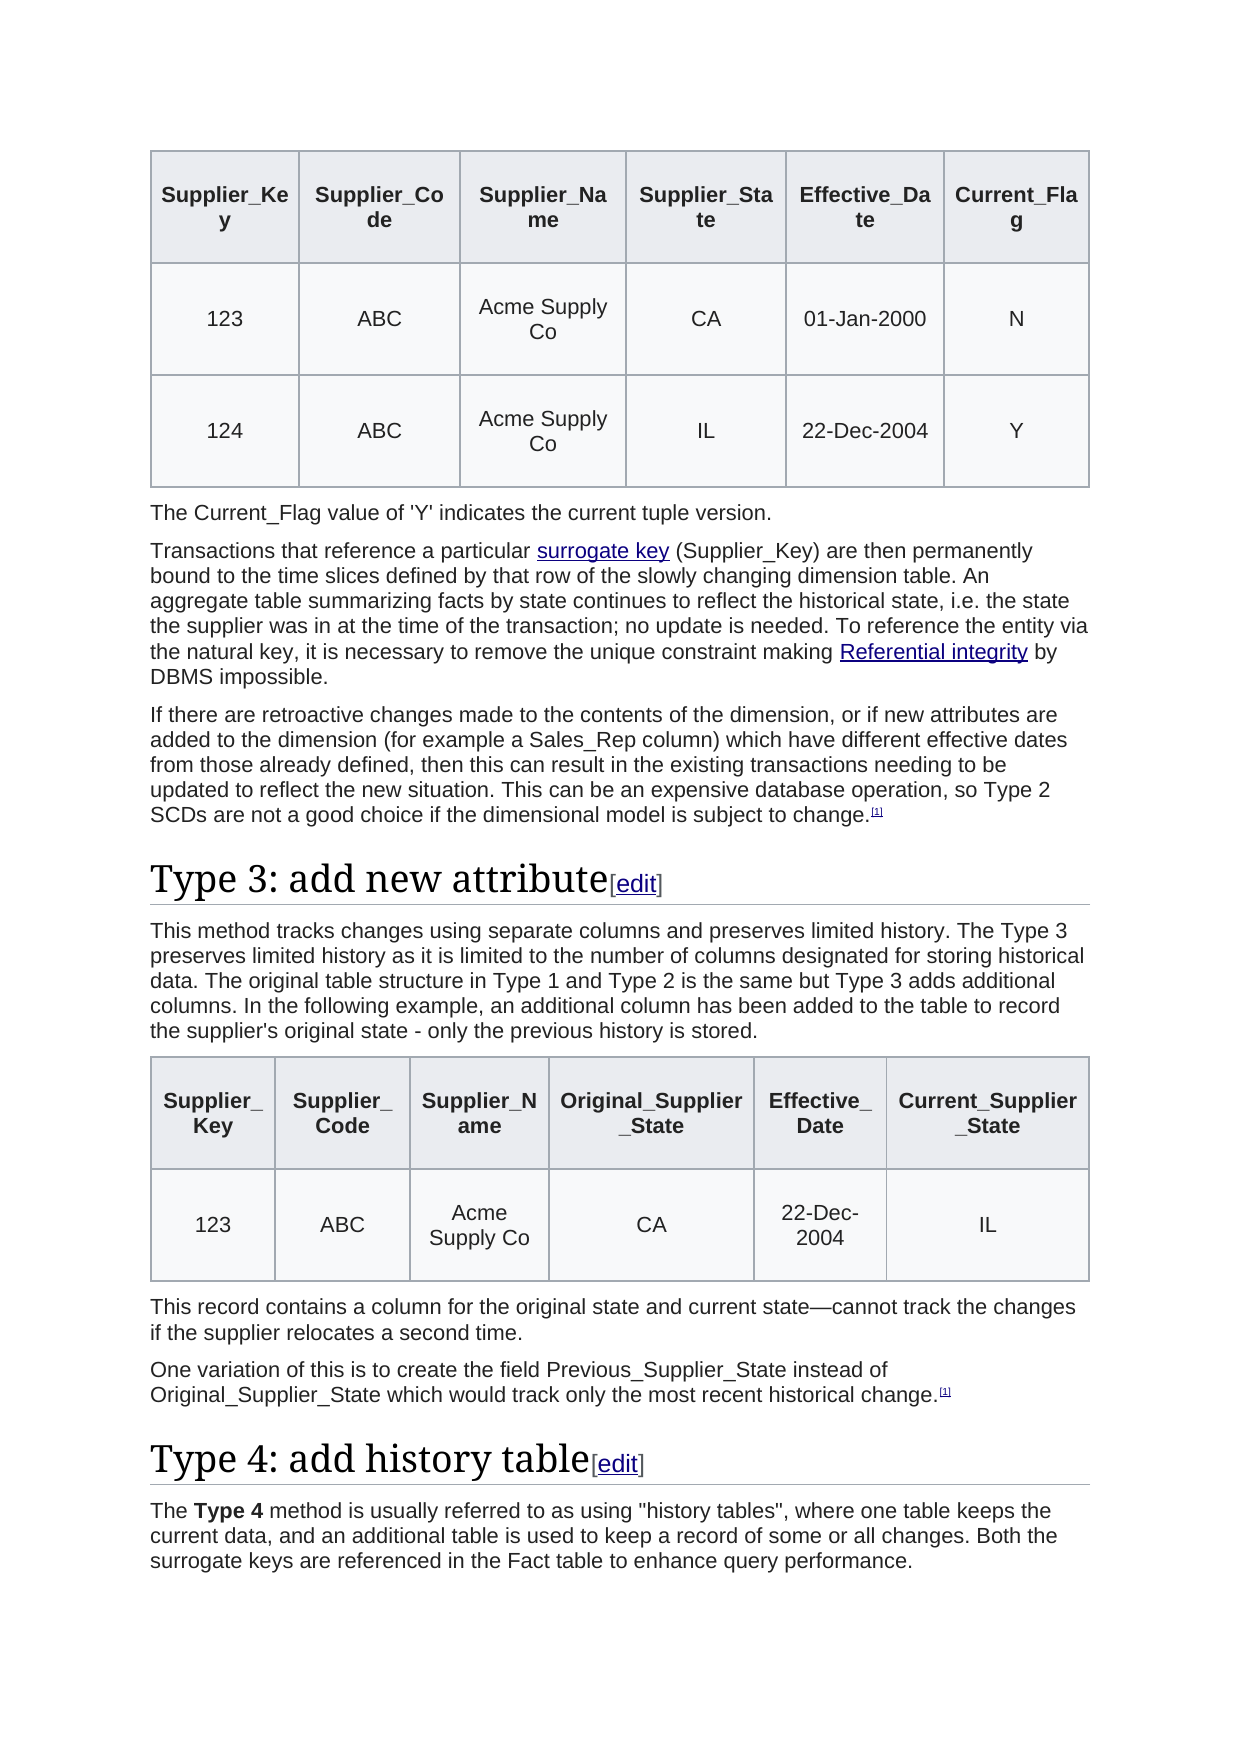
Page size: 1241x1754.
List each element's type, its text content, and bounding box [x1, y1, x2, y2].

text This method tracks changes using separate columns and preserves limited history. The Type 3 preserves limited history as it is limited to the number of columns designated for storing historical data. The original table structure in Type 1 and Type 2 is the same but Type 3 adds additional columns. In the following example, an additional column has been added to the table to record the supplier's original state - only the previous history is stored. [150, 918, 1090, 1044]
table_header Supplier_Key [152, 1058, 274, 1168]
text This record contains a column for the original state and current state—cannot track the changes if the supplier relocates a second time. [150, 1294, 1090, 1344]
table_header Original_Supplier_State [550, 1058, 753, 1168]
table_header Current_Supplier_State [887, 1058, 1088, 1168]
text The Type 4 method is usually referred to as using "history tables", where one table keeps the current data, and an additional table is used to keep a record of some or all changes. Both the surrogate keys are referenced in the Fact table to enhance query performance. [150, 1498, 1090, 1573]
table_cell 123 [152, 264, 298, 374]
table_header Effective_Date [755, 1058, 886, 1168]
text If there are retroactive changes made to the contents of the dimension, or if new attributes are added to the dimension (for example a Sales_Rep column) which have different effective dates from those already defined, then this can result in the existing transactions needing to be updated to reflect the new situation. This can be an expensive database operation, so Type 2 SCDs are not a good choice if the dimensional model is subject to change.[1] [150, 701, 1090, 827]
table_cell 124 [152, 376, 298, 486]
table_cell CA [627, 264, 785, 374]
subtitle Type 4: add history table[edit] [150, 1432, 1090, 1484]
table_cell Acme Supply Co [461, 376, 625, 486]
table_cell Y [945, 376, 1088, 486]
table_header Supplier_Code [300, 152, 459, 262]
table_cell 22-Dec-2004 [787, 376, 943, 486]
table_cell IL [627, 376, 785, 486]
table_cell 01-Jan-2000 [787, 264, 943, 374]
table_header Supplier_Code [276, 1058, 409, 1168]
text One variation of this is to create the field Previous_Supplier_State instead of Original_Supplier_State which would track only the most recent historical change.[1] [150, 1357, 1090, 1407]
table_cell ABC [300, 264, 459, 374]
table_header Supplier_Key [152, 152, 298, 262]
table_header Effective_Date [787, 152, 943, 262]
table_header Supplier_State [627, 152, 785, 262]
table_cell Acme Supply Co [411, 1170, 548, 1280]
table_header Supplier_Name [461, 152, 625, 262]
table_cell IL [887, 1170, 1088, 1280]
table_cell 22-Dec-2004 [755, 1170, 886, 1280]
text The Current_Flag value of 'Y' indicates the current tuple version. [150, 500, 1090, 525]
table_cell ABC [300, 376, 459, 486]
text Transactions that reference a particular surrogate key (Supplier_Key) are then permanently bound to the time slices defined by that row of the slowly changing dimension table. An aggregate table summarizing facts by state continues to reflect the historical state, i.e. the state the supplier was in at the time of the transaction; no update is needed. To reference the entity via the natural key, it is necessary to remove the unique constraint making Referential integrity by DBMS impossible. [150, 538, 1090, 689]
table_header Supplier_Name [411, 1058, 548, 1168]
table_cell N [945, 264, 1088, 374]
table_header Current_Flag [945, 152, 1088, 262]
subtitle Type 3: add new attribute[edit] [150, 852, 1090, 904]
table_cell 123 [152, 1170, 274, 1280]
table_cell ABC [276, 1170, 409, 1280]
table_cell Acme Supply Co [461, 264, 625, 374]
table_cell CA [550, 1170, 753, 1280]
